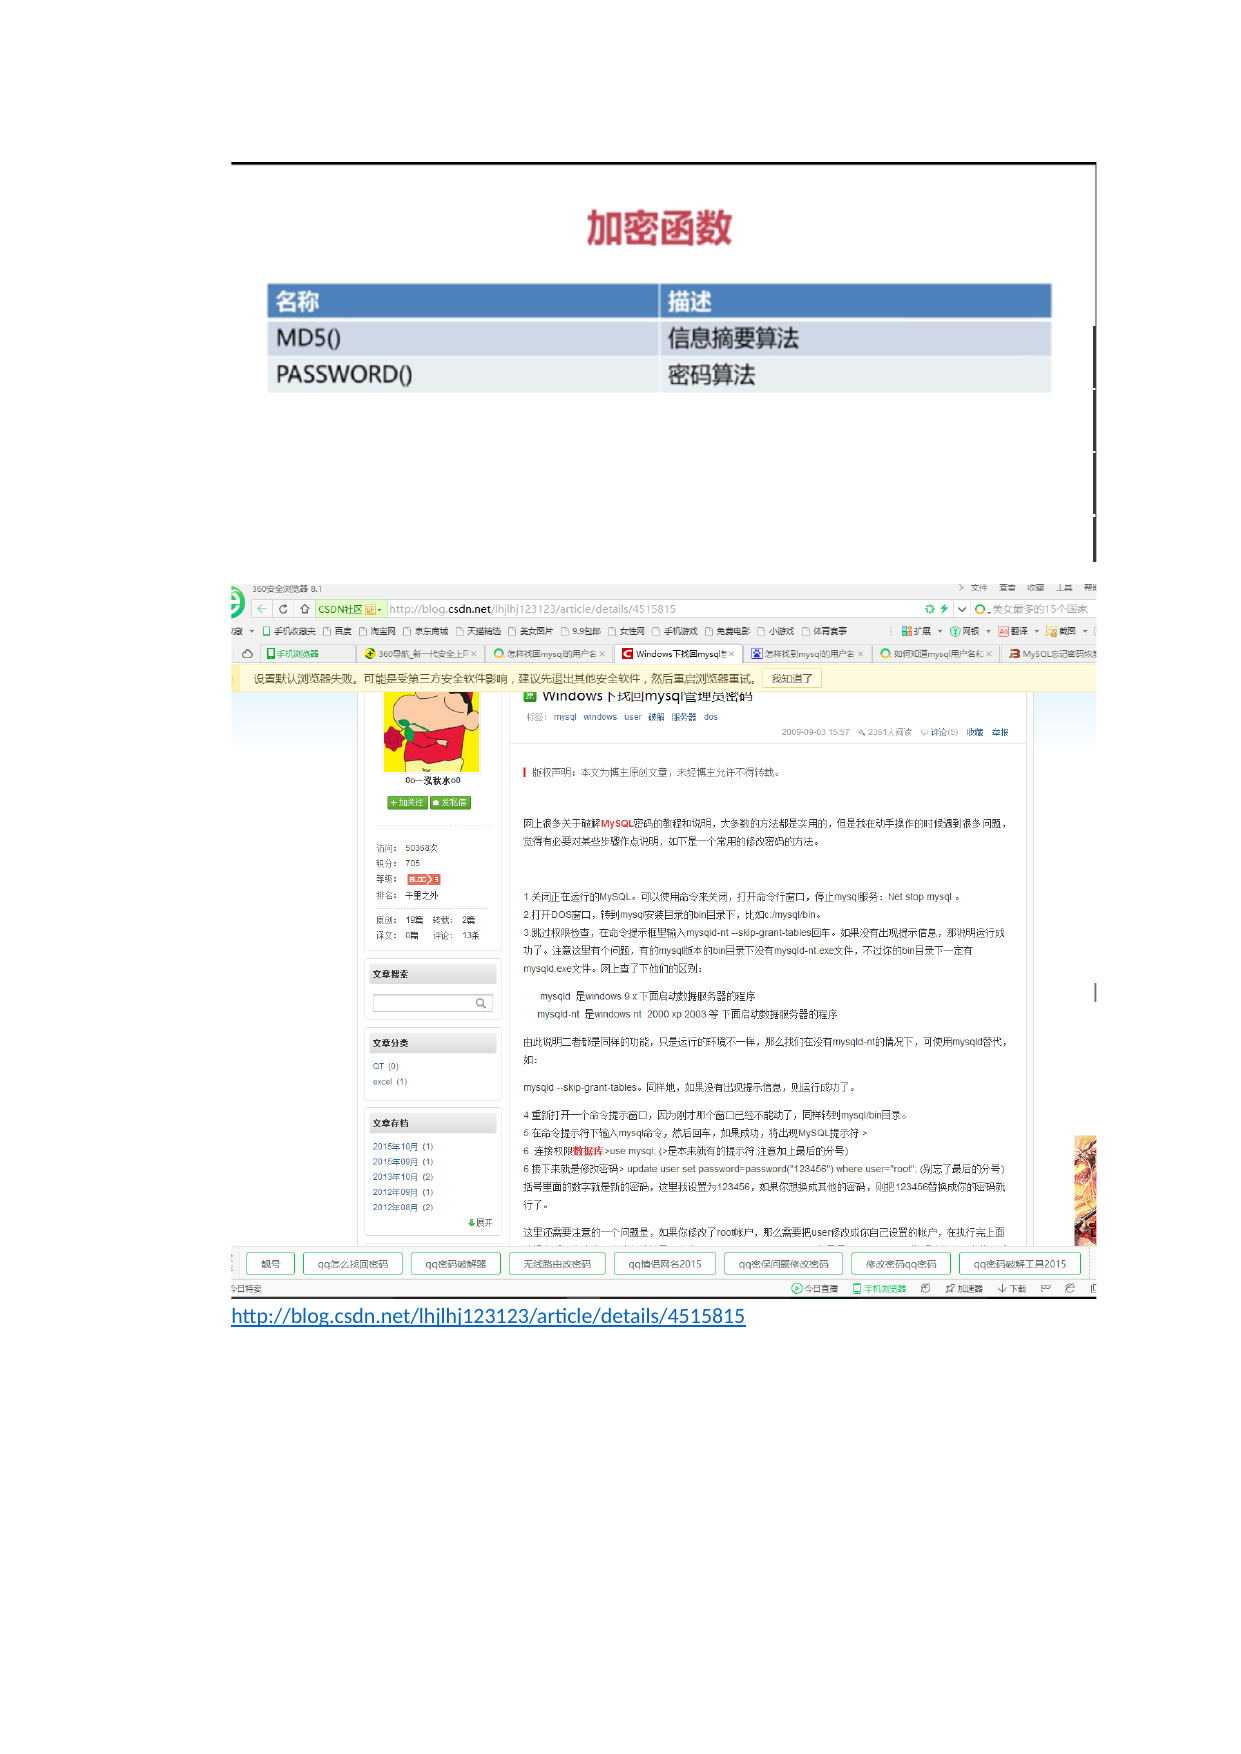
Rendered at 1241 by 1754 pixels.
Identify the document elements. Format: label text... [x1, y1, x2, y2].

text http://blog.csdn.net/lhjlhj123123/article/details/4515815 [187, 1299, 1053, 1332]
picture [231, 584, 1097, 1299]
picture [231, 162, 1097, 562]
